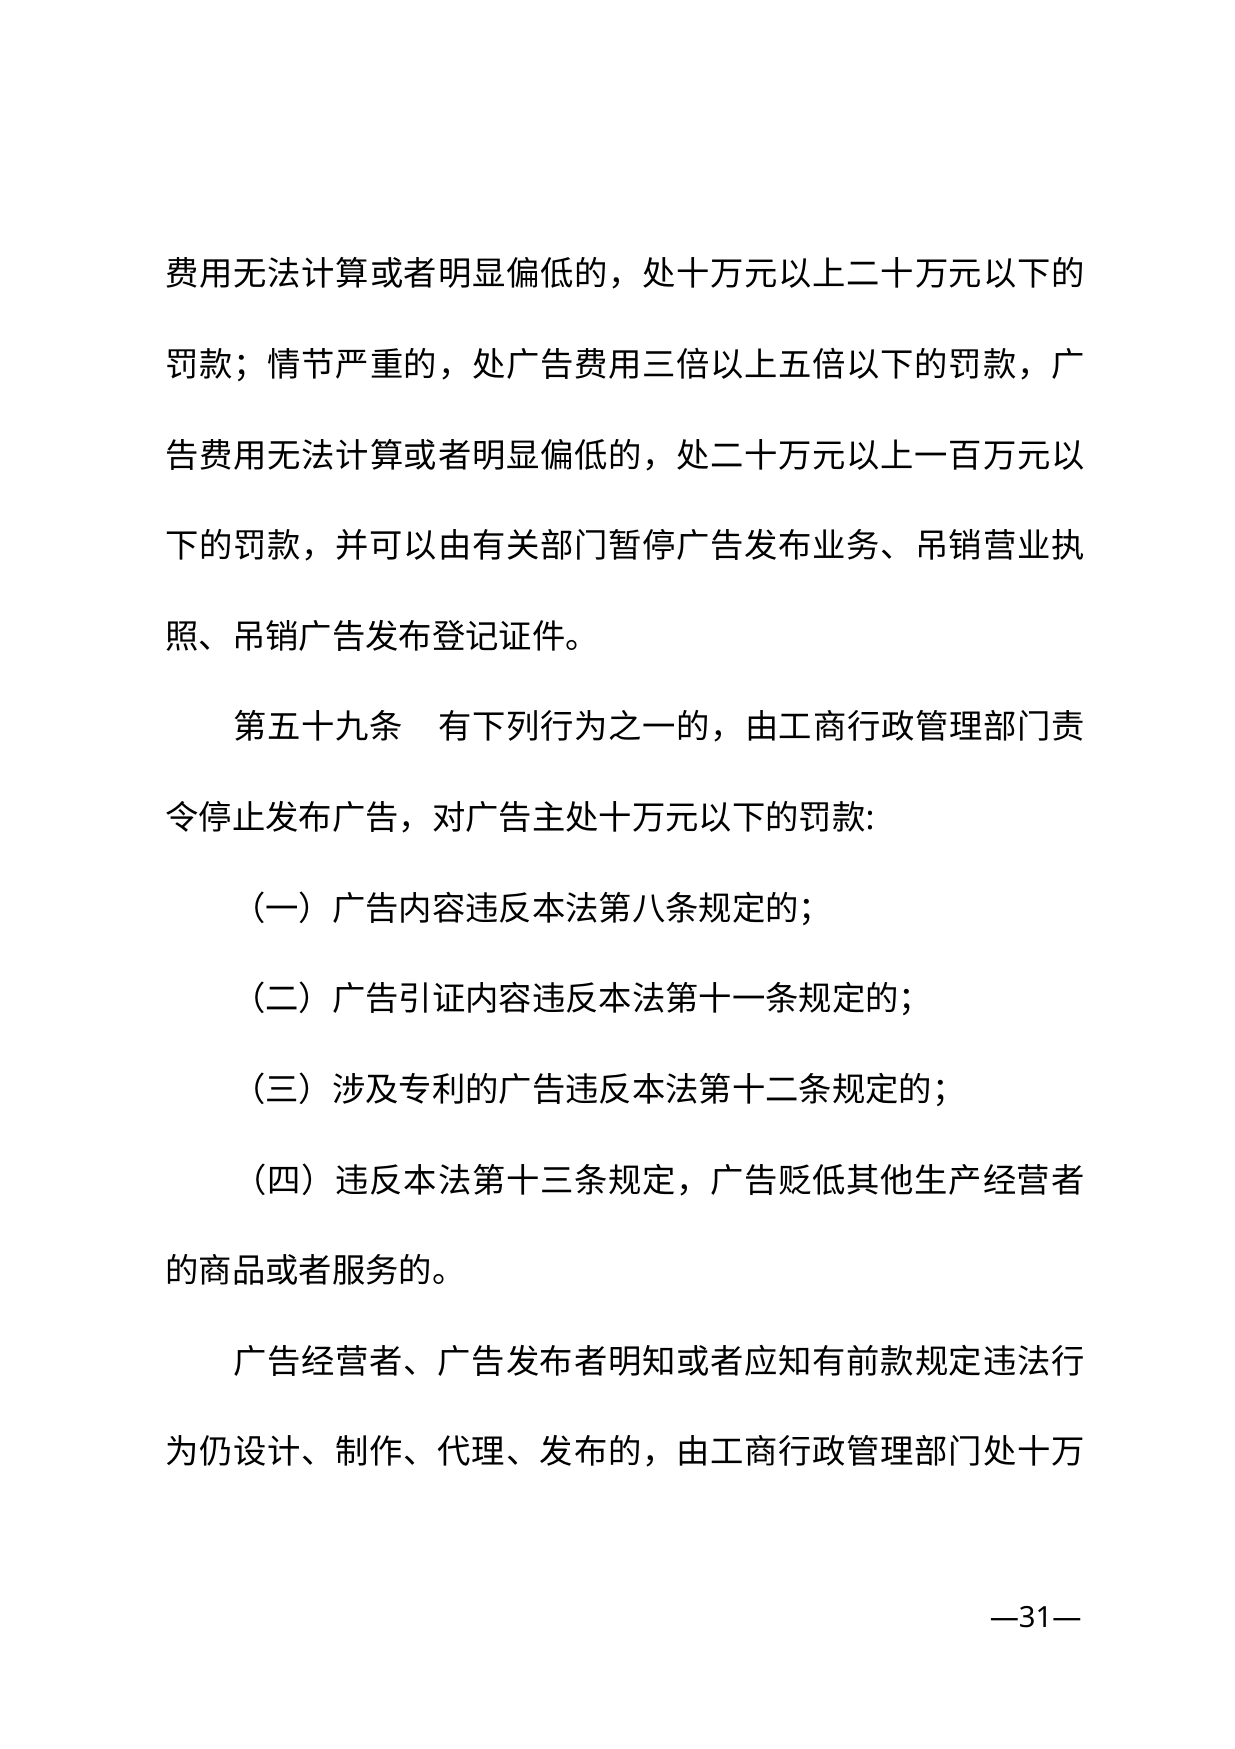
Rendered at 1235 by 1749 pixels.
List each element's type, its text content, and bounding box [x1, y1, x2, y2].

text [165, 226, 1087, 679]
text （四）违反本法第十三条规定，广告贬低其他生产经营者的商品或者服务的。 [165, 1132, 1087, 1313]
text （三）涉及专利的广告违反本法第十二条规定的； [165, 1042, 1087, 1132]
text 第五十九条 有下列行为之一的，由工商行政管理部门责令停止发布广告，对广告主处十万元以下的罚款: [165, 679, 1087, 860]
text （二）广告引证内容违反本法第十一条规定的； [165, 951, 1087, 1042]
text （一）广告内容违反本法第八条规定的； [165, 860, 1087, 951]
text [165, 1313, 1087, 1495]
